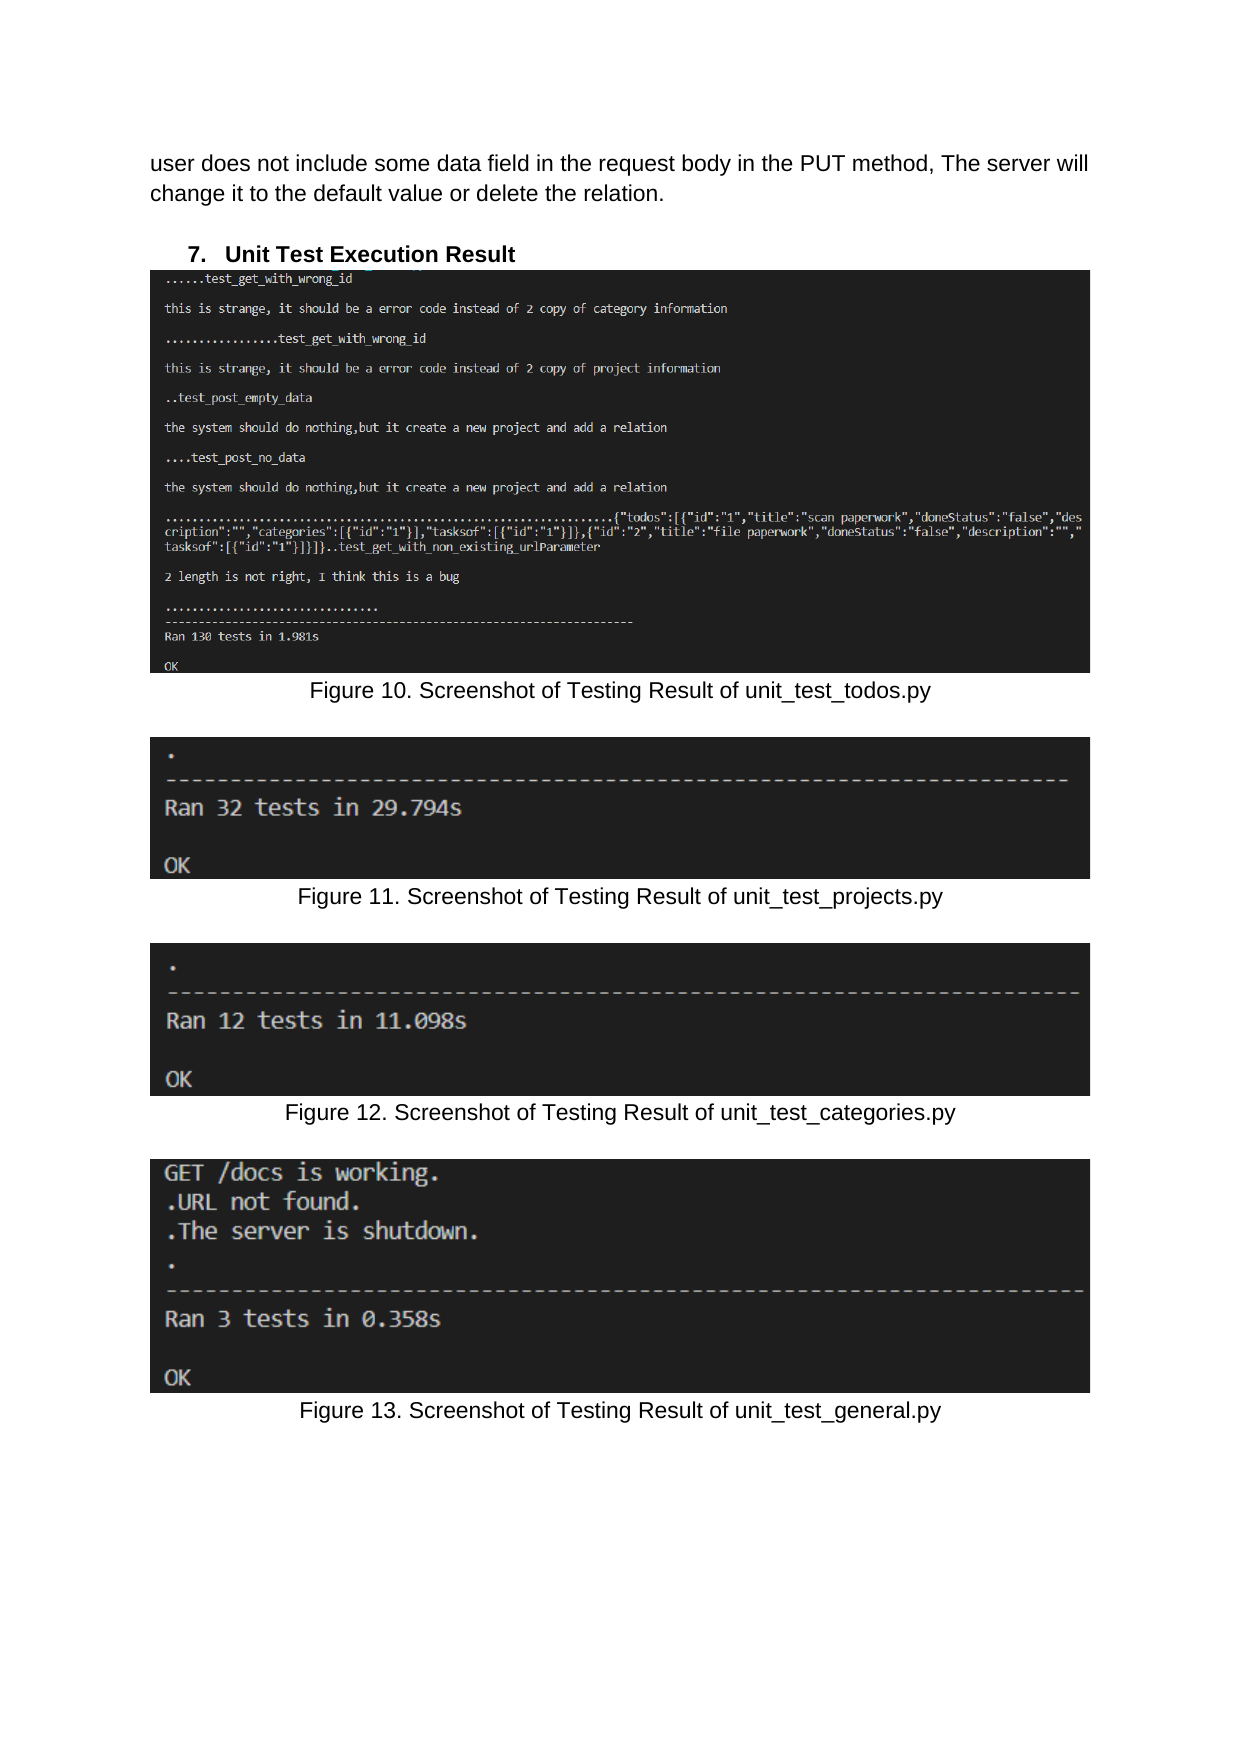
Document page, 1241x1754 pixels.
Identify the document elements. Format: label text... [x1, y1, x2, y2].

picture [150, 737, 1091, 879]
picture [150, 1159, 1091, 1393]
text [150, 150, 1090, 207]
text Figure 13. Screenshot of Testing Result of unit_test_general.py [150, 1397, 1090, 1423]
picture [150, 943, 1091, 1096]
list Unit Test Execution Result [187, 241, 1090, 267]
picture [150, 270, 1091, 673]
text Figure 12. Screenshot of Testing Result of unit_test_categories.py [150, 1099, 1090, 1125]
text Figure 11. Screenshot of Testing Result of unit_test_projects.py [150, 883, 1090, 909]
text Figure 10. Screenshot of Testing Result of unit_test_todos.py [150, 677, 1090, 703]
